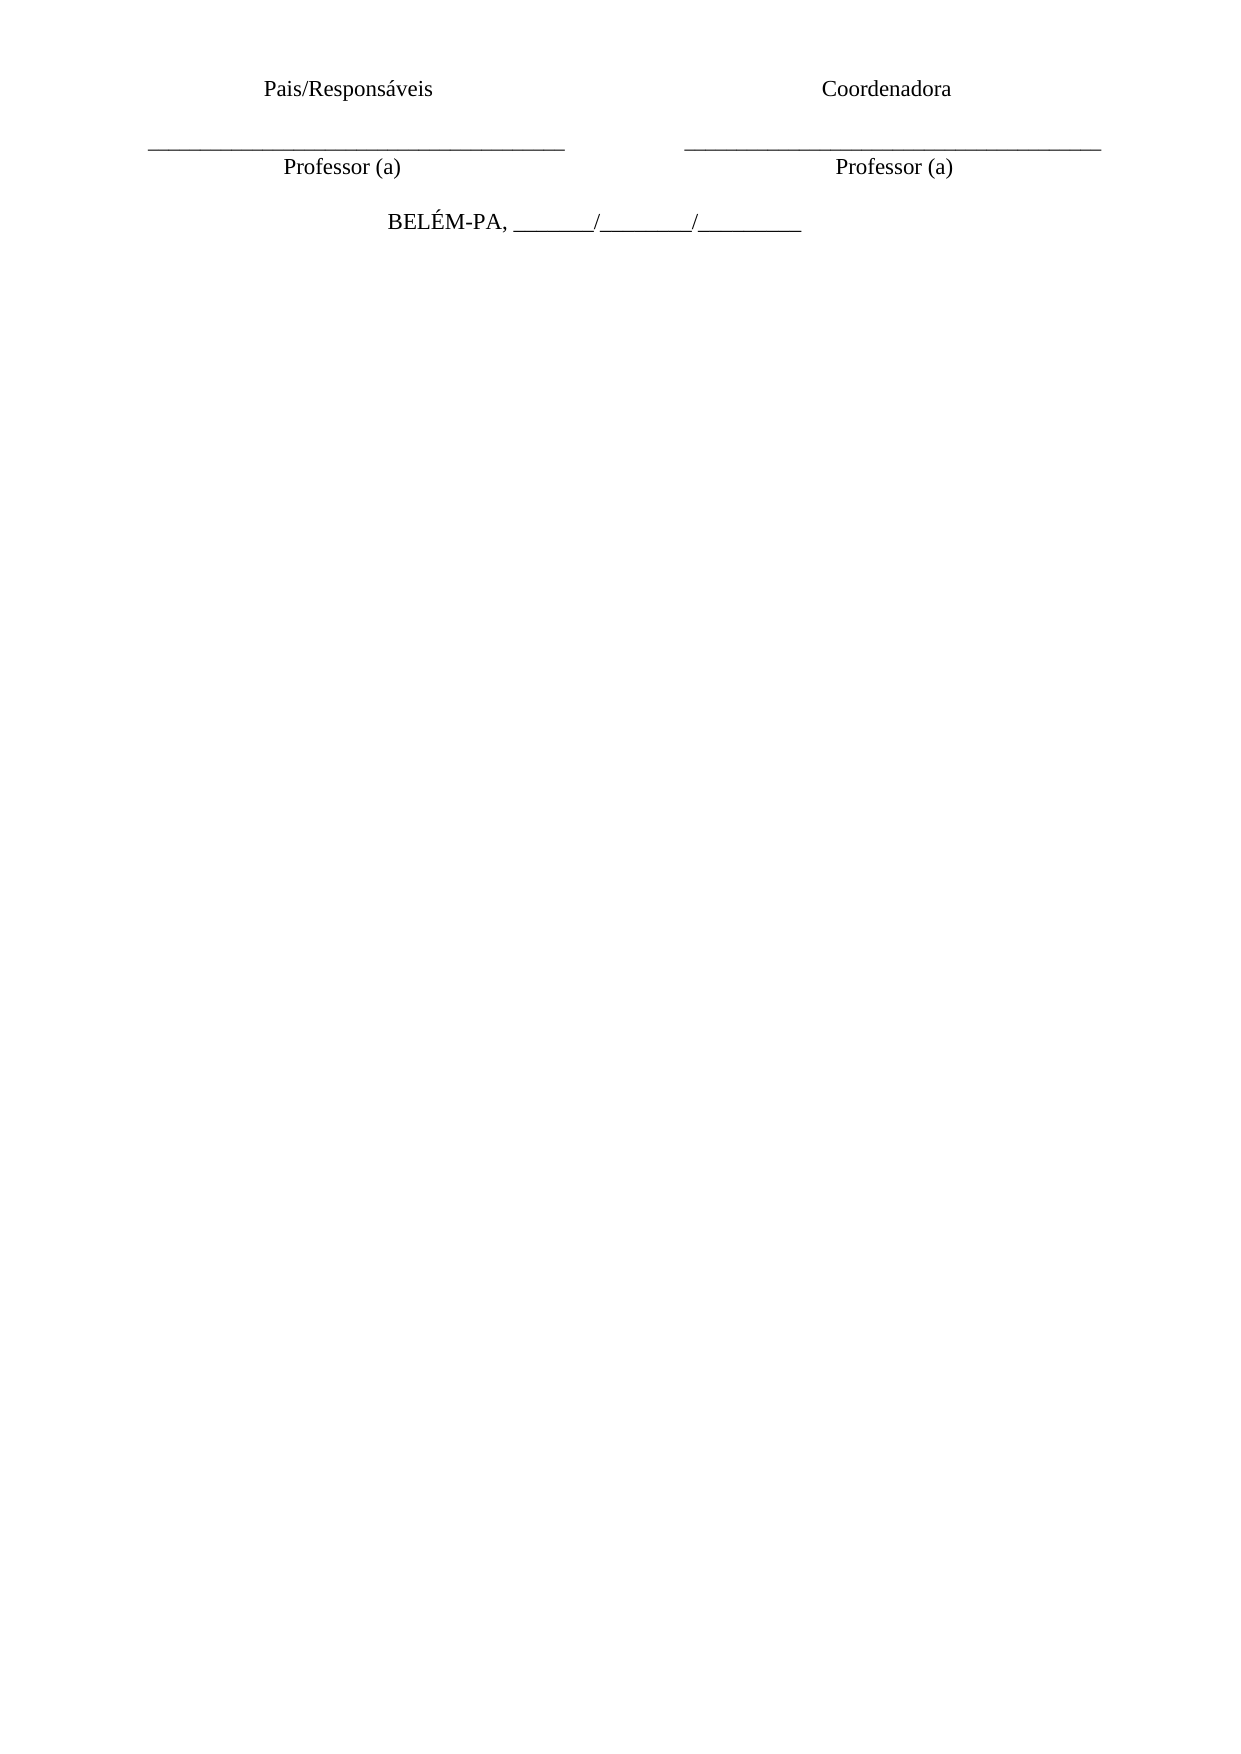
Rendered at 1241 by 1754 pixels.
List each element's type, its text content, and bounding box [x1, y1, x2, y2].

text Professor (a) Professor (a) [75, 153, 1165, 180]
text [75, 129, 1165, 153]
text BELÉM-PA, _______/________/_________ [75, 208, 1062, 234]
text Pais/Responsáveis Coordenadora [75, 75, 1165, 101]
